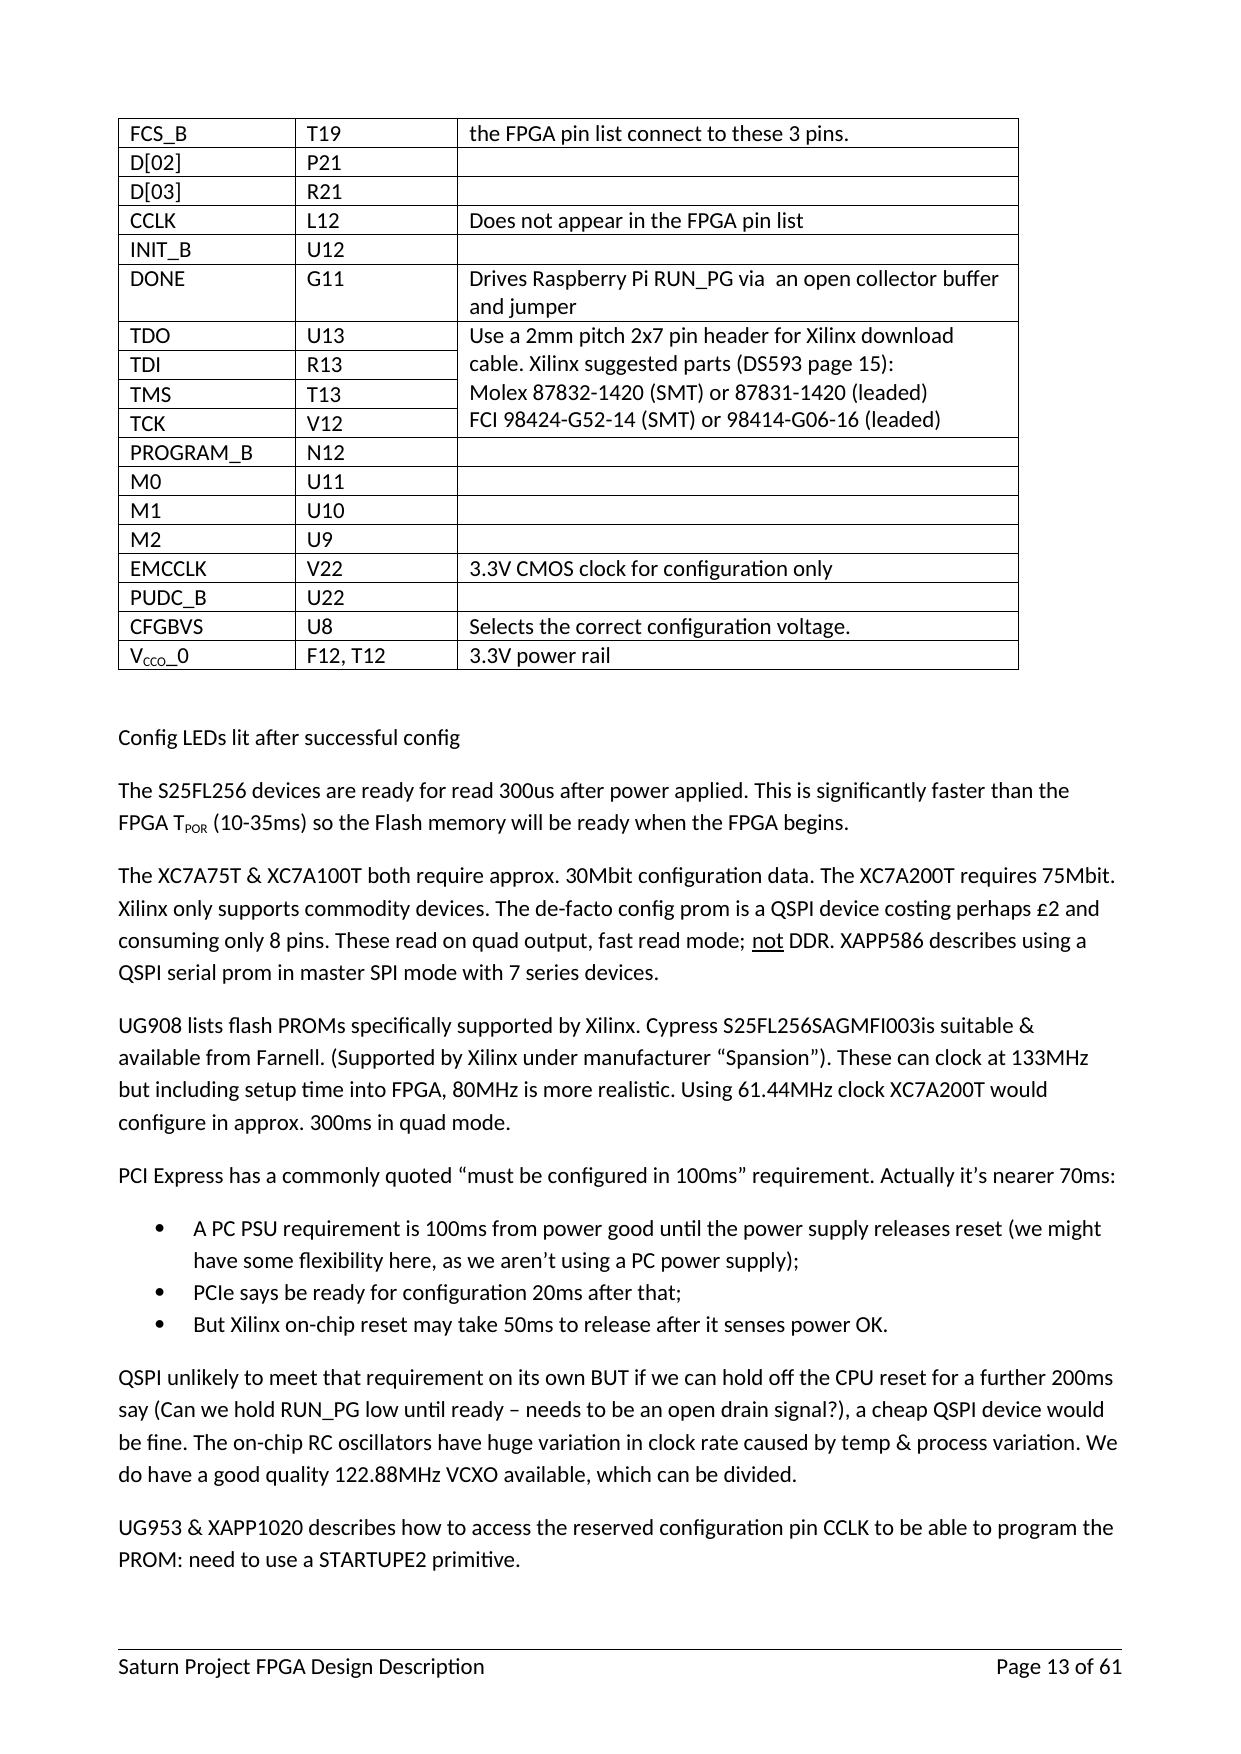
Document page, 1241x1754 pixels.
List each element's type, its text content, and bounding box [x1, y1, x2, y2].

table_cell M2 [119, 525, 295, 553]
table_cell L12 [296, 206, 457, 234]
text The S25FL256 devices are ready for read 300us after power applied. This is significantly faster than the FPGA TPOR (10-35ms) so the Flash memory will be ready when the FPGA begins. [118, 776, 1122, 837]
table_cell R13 [296, 351, 457, 379]
table_cell TMS [119, 380, 295, 408]
table_cell F12, T12 [296, 641, 457, 669]
table_cell 3.3V CMOS clock for configuration only [458, 554, 1018, 582]
table_cell M1 [119, 496, 295, 524]
table_cell TDO [119, 322, 295, 349]
list A PC PSU requirement is 100ms from power good until the power supply releases reset (we might have some flexibility here, as we aren’t using a PC power supply); [156, 1214, 1122, 1274]
table_cell N12 [296, 438, 457, 466]
table_cell M0 [119, 467, 295, 495]
text UG908 lists flash PROMs specifically supported by Xilinx. Cypress S25FL256SAGMFI003is suitable & available from Farnell. (Supported by Xilinx under manufacturer “Spansion”). These can clock at 133MHz but including setup time into FPGA, 80MHz is more realistic. Using 61.44MHz clock XC7A200T would configure in approx. 300ms in quad mode. [118, 1011, 1122, 1136]
text Config LEDs lit after successful config [118, 723, 1122, 751]
table_cell V12 [296, 409, 457, 437]
table_cell U8 [296, 612, 457, 640]
table_cell U12 [296, 235, 457, 263]
table_cell [458, 235, 1018, 263]
table_cell TDI [119, 351, 295, 379]
table_cell TCK [119, 409, 295, 437]
table_cell D[02] [119, 148, 295, 176]
text UG953 & XAPP1020 describes how to access the reserved configuration pin CCLK to be able to program the PROM: need to use a STARTUPE2 primitive. [118, 1513, 1122, 1573]
table_cell [458, 438, 1018, 466]
table_cell Does not appear in the FPGA pin list [458, 206, 1018, 234]
table_cell U22 [296, 583, 457, 611]
table_cell CCLK [119, 206, 295, 234]
table_cell [458, 583, 1018, 611]
table_cell VCCO_0 [119, 641, 295, 669]
table_cell EMCCLK [119, 554, 295, 582]
table_cell Drives Raspberry Pi RUN_PG via an open collector buffer and jumper [458, 265, 1018, 321]
list PCIe says be ready for configuration 20ms after that; [156, 1278, 1122, 1306]
list But Xilinx on-chip reset may take 50ms to release after it senses power OK. [156, 1310, 1122, 1338]
table_cell CFGBVS [119, 612, 295, 640]
table_cell Selects the correct configuration voltage. [458, 612, 1018, 640]
table_cell V22 [296, 554, 457, 582]
table_cell [458, 148, 1018, 176]
table_cell P21 [296, 148, 457, 176]
text PCI Express has a commonly quoted “must be configured in 100ms” requirement. Actually it’s nearer 70ms: [118, 1161, 1122, 1189]
table_cell T19 [296, 119, 457, 147]
table_cell PUDC_B [119, 583, 295, 611]
table_cell INIT_B [119, 235, 295, 263]
table_cell [458, 525, 1018, 553]
table_cell U11 [296, 467, 457, 495]
table_cell R21 [296, 177, 457, 205]
table_cell PROGRAM_B [119, 438, 295, 466]
table_cell [458, 467, 1018, 495]
text QSPI unlikely to meet that requirement on its own BUT if we can hold off the CPU reset for a further 200ms say (Can we hold RUN_PG low until ready – needs to be an open drain signal?), a cheap QSPI device would be fine. The on-chip RC oscillators have huge variation in clock rate caused by temp & process variation. We do have a good quality 122.88MHz VCXO available, which can be divided. [118, 1363, 1122, 1488]
text The XC7A75T & XC7A100T both require approx. 30Mbit configuration data. The XC7A200T requires 75Mbit. Xilinx only supports commodity devices. The de-facto config prom is a QSPI device costing perhaps £2 and consuming only 8 pins. These read on quad output, fast read mode; not DDR. XAPP586 describes using a QSPI serial prom in master SPI mode with 7 series devices. [118, 862, 1122, 986]
table_cell U10 [296, 496, 457, 524]
table_cell G11 [296, 265, 457, 321]
table_cell D[03] [119, 177, 295, 205]
table_cell 3.3V power rail [458, 641, 1018, 669]
table_cell U13 [296, 322, 457, 349]
table_cell U9 [296, 525, 457, 553]
table_cell [458, 177, 1018, 205]
table_cell DONE [119, 265, 295, 321]
table_cell FCS_B [119, 119, 295, 147]
table_cell [458, 496, 1018, 524]
table_cell T13 [296, 380, 457, 408]
